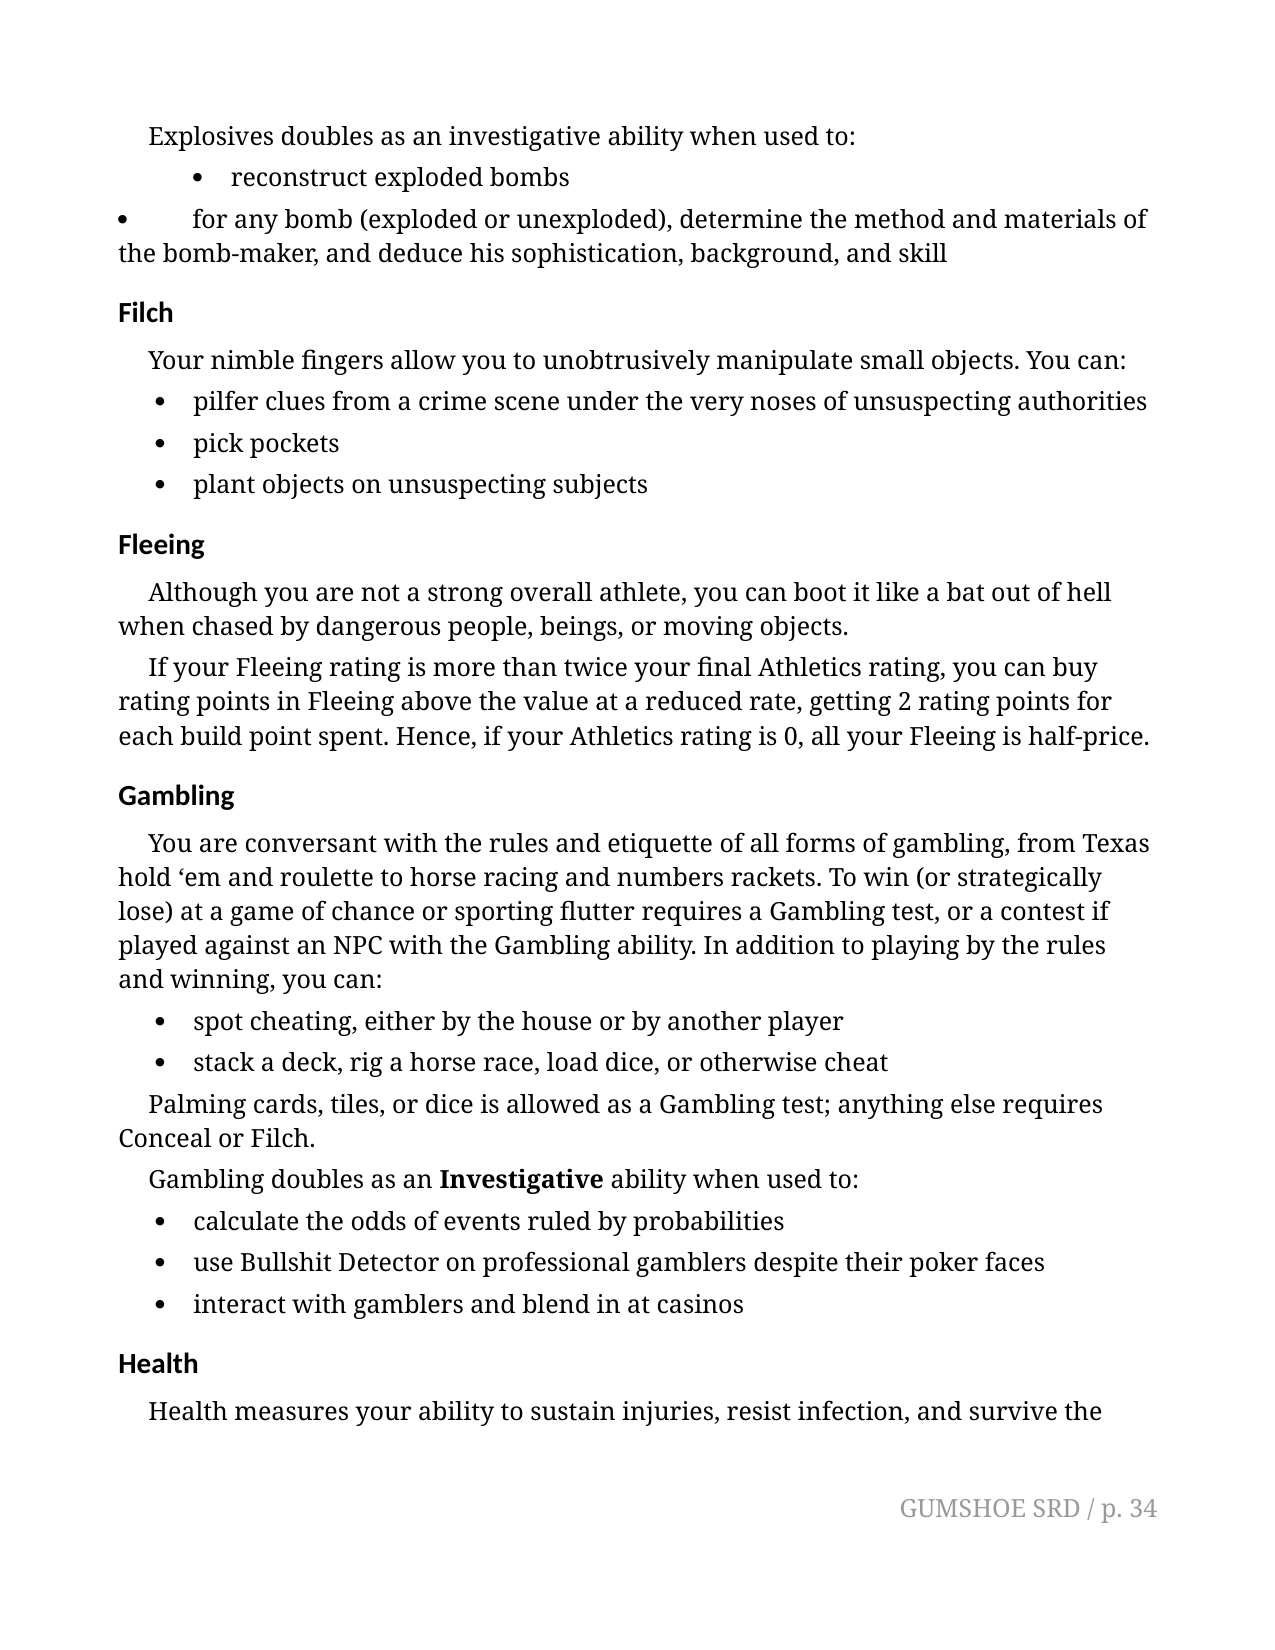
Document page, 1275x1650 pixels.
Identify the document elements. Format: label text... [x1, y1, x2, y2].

text Gambling doubles as an Investigative ability when used to: [118, 1162, 1157, 1196]
subtitle Health [118, 1346, 1157, 1381]
list stack a deck, rig a horse race, load dice, or otherwise cheat [156, 1045, 1157, 1079]
text You are conversant with the rules and etiquette of all forms of gambling, from Texas hold ‘em and roulette to horse racing and numbers rackets. To win (or strategically lose) at a game of chance or sporting flutter requires a Gambling test, or a contest if played against an NPC with the Gambling ability. In addition to playing by the rules and winning, you can: [118, 825, 1157, 996]
list spot cheating, either by the house or by another player [156, 1003, 1157, 1037]
subtitle Gambling [118, 777, 1157, 813]
list for any bomb (exploded or unexploded), determine the method and materials of the bomb-maker, and deduce his sophistication, background, and skill [118, 201, 1157, 269]
subtitle Filch [118, 294, 1157, 330]
list reconstruct exploded bombs [193, 160, 1157, 194]
text If your Fleeing rating is more than twice your final Athletics rating, you can buy rating points in Fleeing above the value at a reduced rate, getting 2 rating points for each build point spent. Hence, if your Athletics rating is 0, all your Fleeing is half-price. [118, 650, 1157, 752]
text Palming cards, tiles, or dice is allowed as a Gambling test; anything else requires Conceal or Filch. [118, 1086, 1157, 1154]
list plant objects on unsuspecting subjects [156, 467, 1157, 501]
text Although you are not a strong overall athlete, you can boot it like a bat out of hell when chased by dangerous people, beings, or moving objects. [118, 574, 1157, 642]
list use Bullshit Detector on professional gamblers despite their poker faces [156, 1245, 1157, 1279]
list pilfer clues from a crime scene under the very noses of unsuspecting authorities [156, 384, 1157, 418]
text Explosives doubles as an investigative ability when used to: [118, 118, 1157, 152]
list pick pockets [156, 426, 1157, 460]
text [118, 1394, 1157, 1428]
text Your nimble fingers allow you to unobtrusively manipulate small objects. You can: [118, 342, 1157, 377]
subtitle Fleeing [118, 526, 1157, 562]
list interact with gamblers and blend in at casinos [156, 1287, 1157, 1321]
list calculate the odds of events ruled by probabilities [156, 1203, 1157, 1237]
